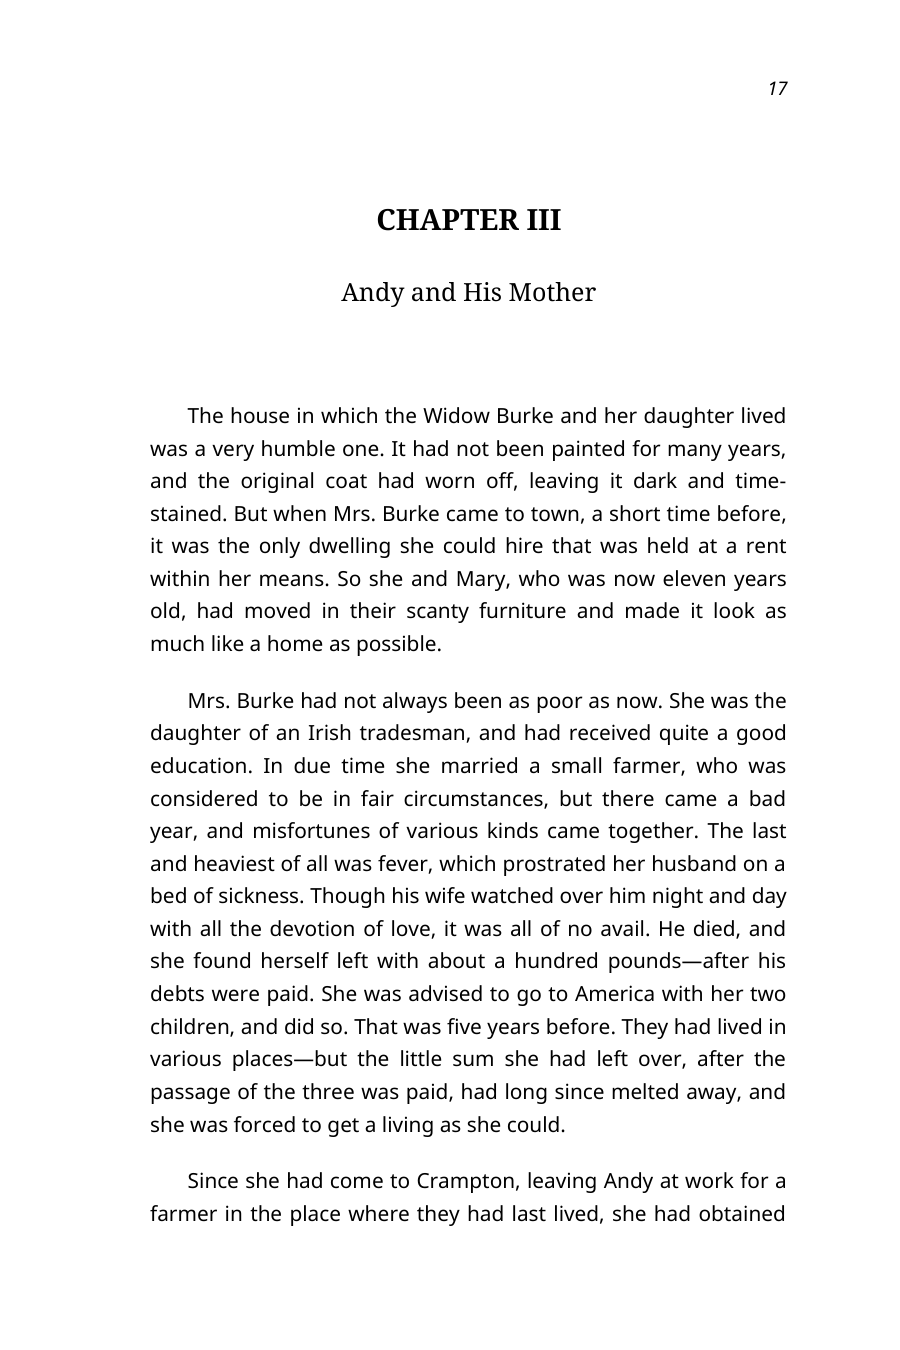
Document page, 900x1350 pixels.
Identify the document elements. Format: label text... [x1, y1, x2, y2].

title Andy and His Mother [150, 274, 787, 308]
text The house in which the Widow Burke and her daughter lived was a very humble one. It had not been painted for many years, and the original coat had worn off, leaving it dark and time-stained. But when Mrs. Burke came to town, a short time before, it was the only dwelling she could hire that was held at a rent within her means. So she and Mary, who was now eleven years old, had moved in their scanty furniture and made it look as much like a home as possible. [150, 401, 787, 658]
text Mrs. Burke had not always been as poor as now. She was the daughter of an Irish tradesman, and had received quite a good education. In due time she married a small farmer, who was considered to be in fair circumstances, but there came a bad year, and misfortunes of various kinds came together. The last and heaviest of all was fever, which prostrated her husband on a bed of sickness. Though his wife watched over him night and day with all the devotion of love, it was all of no avail. He died, and she found herself left with about a hundred pounds—after his debts were paid. She was advised to go to America with her two children, and did so. That was five years before. They had lived in various places—but the little sum she had left over, after the passage of the three was paid, had long since melted away, and she was forced to get a living as she could. [150, 686, 787, 1138]
text CHAPTER III [150, 199, 787, 239]
